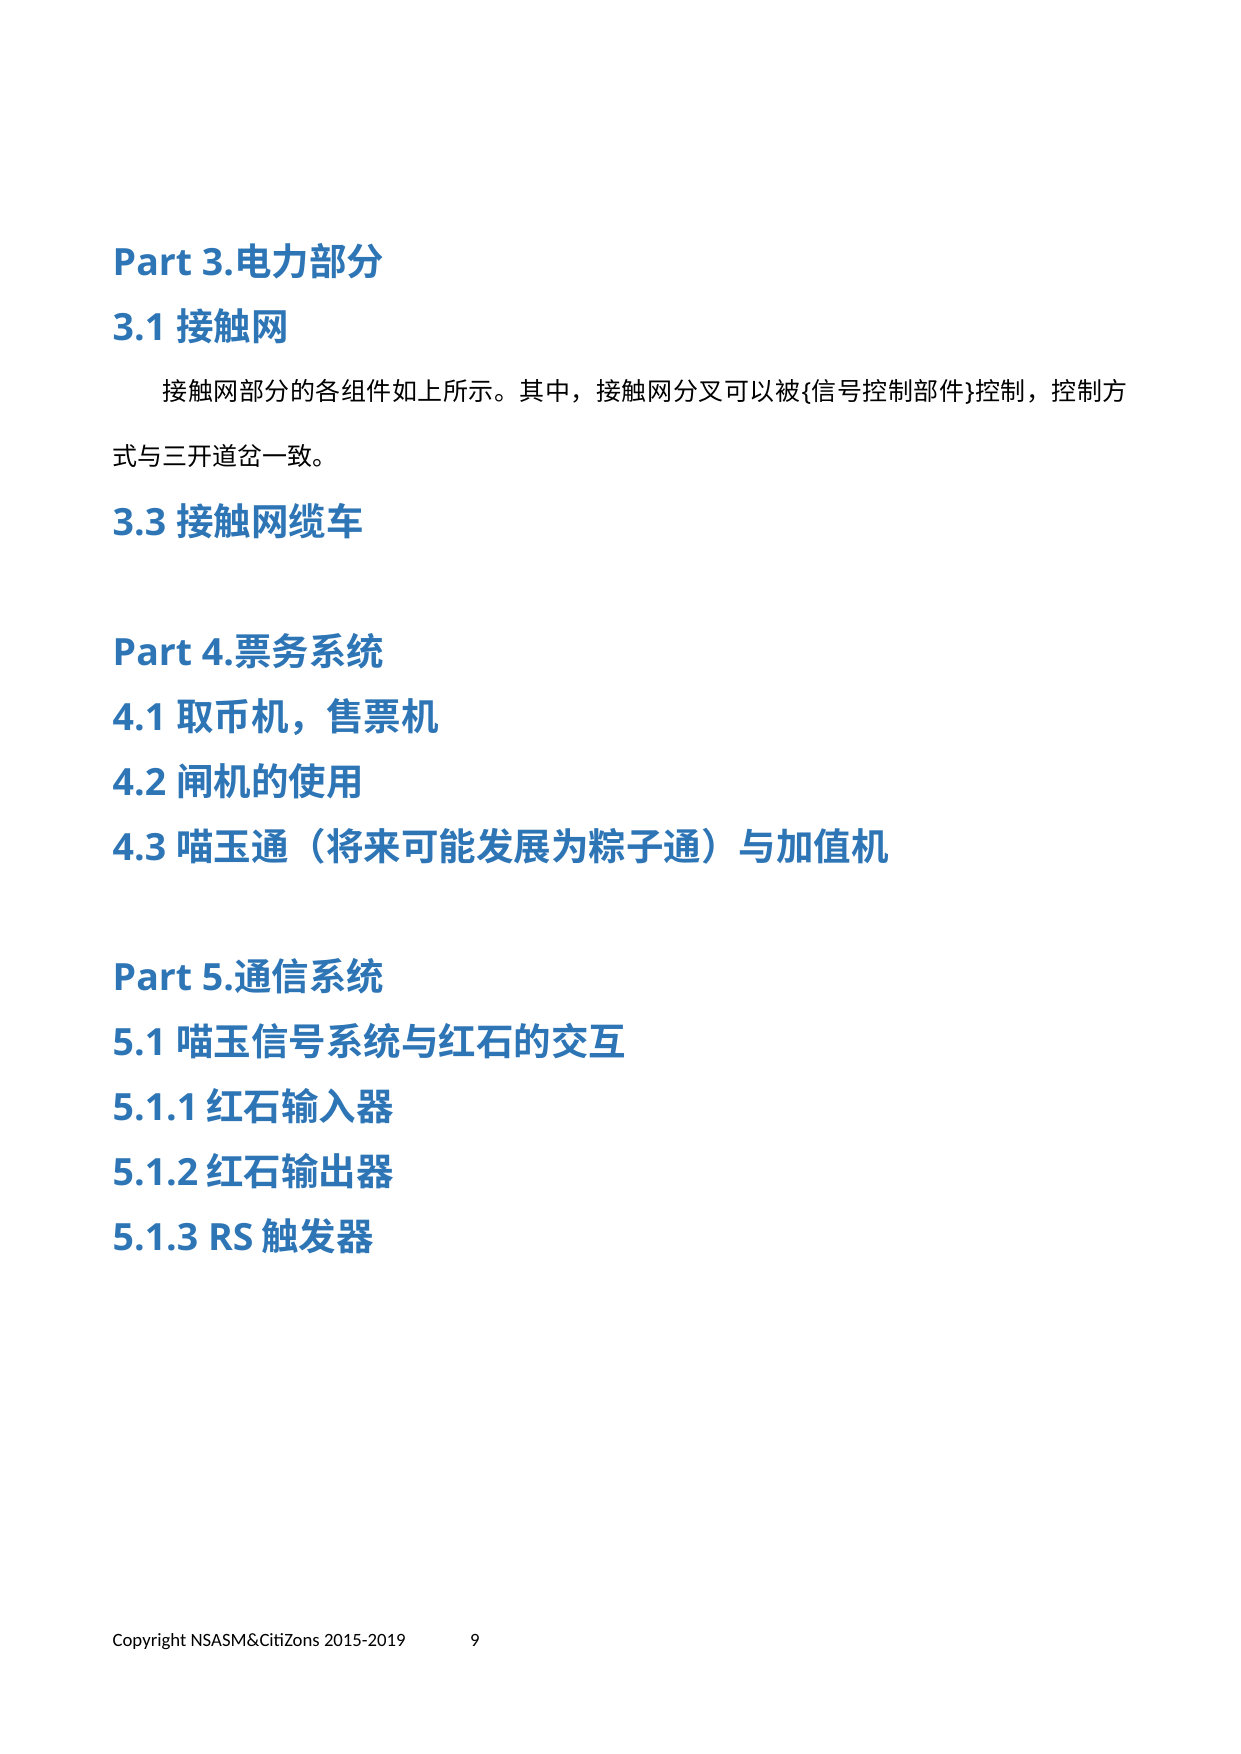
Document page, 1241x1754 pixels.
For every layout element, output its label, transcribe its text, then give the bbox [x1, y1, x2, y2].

list 4.2 闸机的使用 [112, 747, 1128, 812]
list 接触网部分的各组件如上所示。其中，接触网分叉可以被{信号控制部件}控制，控制方式与三开道岔一致。 [112, 357, 1128, 487]
list Part 5.通信系统 [112, 942, 1128, 1007]
list 5.1.1红石输入器 [112, 1072, 1128, 1137]
list 5.1 喵玉信号系统与红石的交互 [112, 1007, 1128, 1072]
list 3.3 接触网缆车 [112, 487, 1128, 552]
list 5.1.2红石输出器 [112, 1137, 1128, 1202]
list Part 4.票务系统 [112, 617, 1128, 682]
list Part 3.电力部分 [112, 227, 1128, 292]
list 4.1 取币机，售票机 [112, 682, 1128, 747]
list 4.3 喵玉通（将来可能发展为粽子通）与加值机 [112, 812, 1128, 877]
list 3.1 接触网 [112, 292, 1128, 357]
list 5.1.3 RS触发器 [112, 1202, 1128, 1267]
